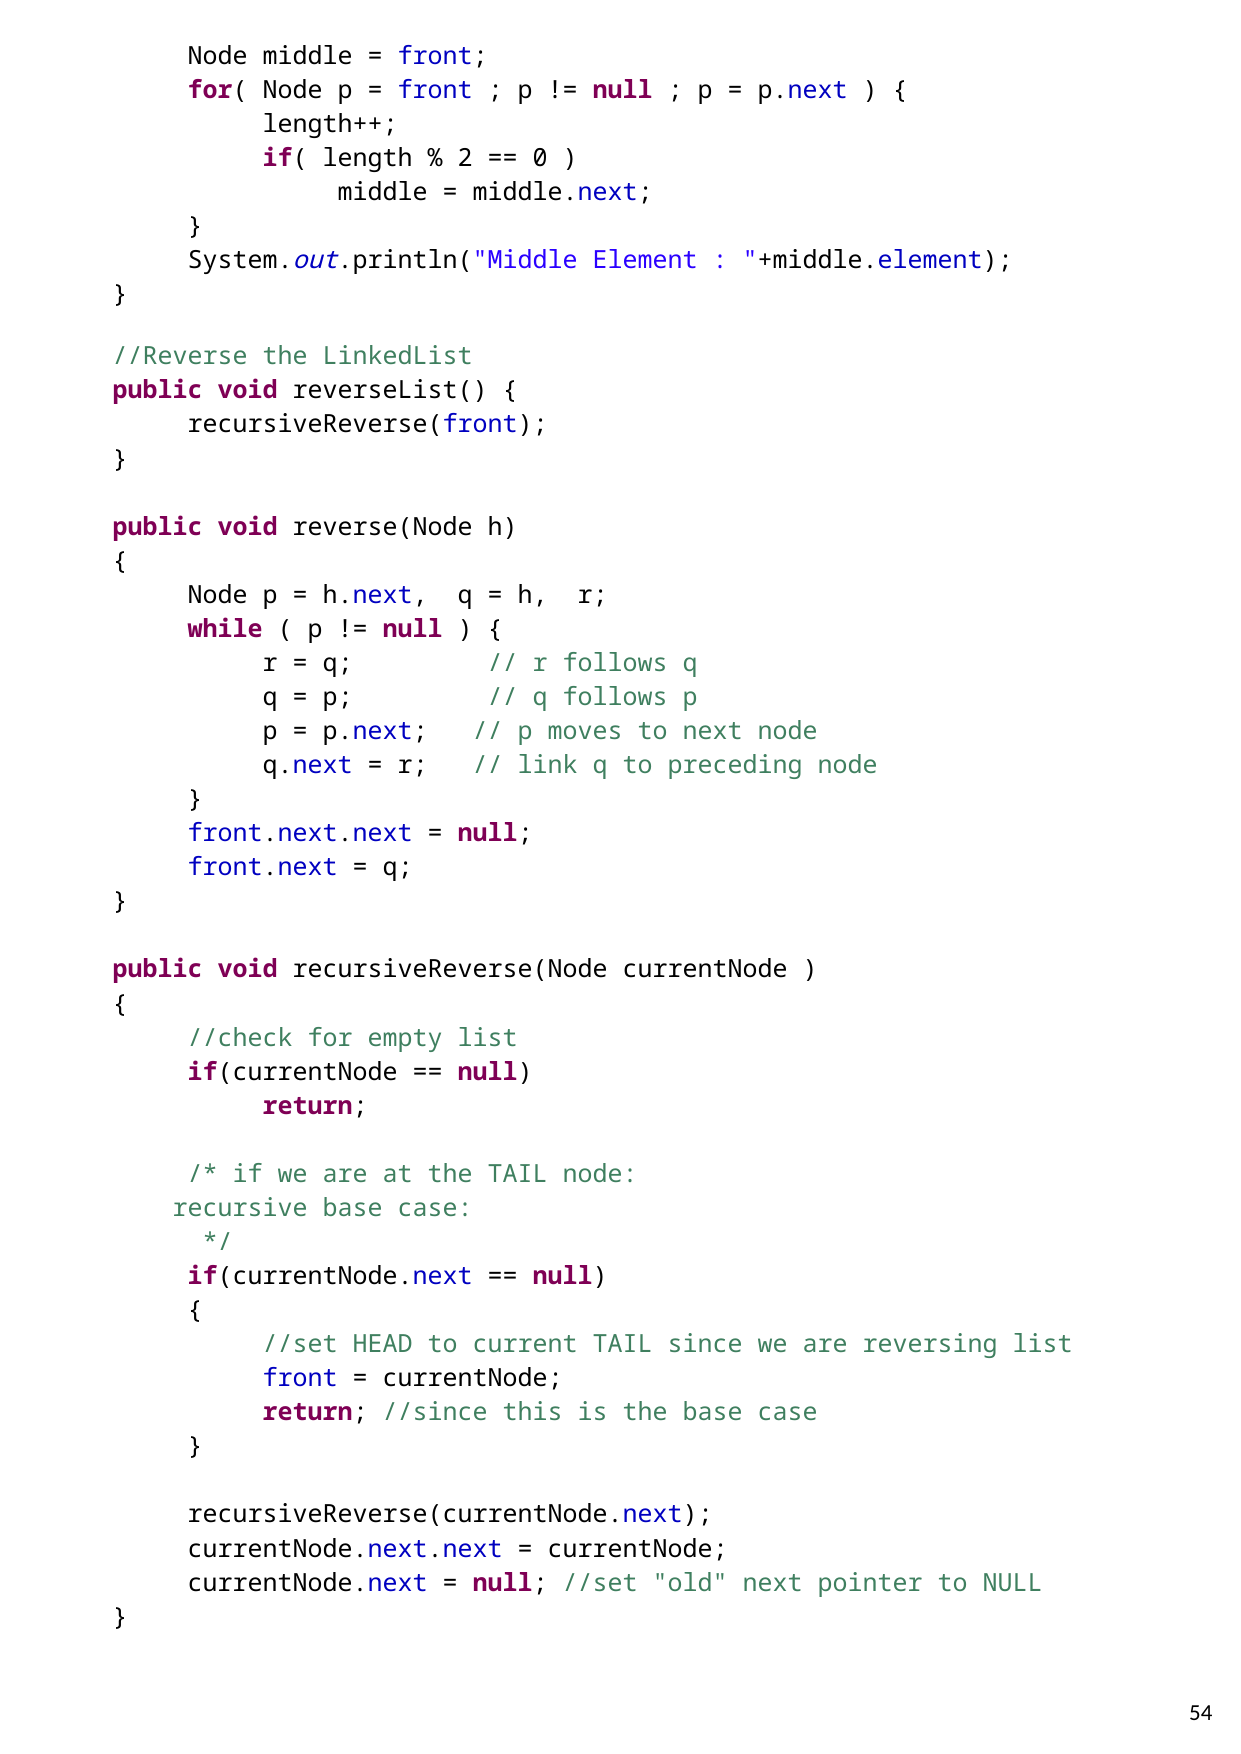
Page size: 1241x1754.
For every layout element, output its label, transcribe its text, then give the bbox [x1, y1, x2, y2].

text return; [37, 1087, 1212, 1121]
text recursiveReverse(currentNode.next); [37, 1496, 1212, 1530]
text if(currentNode.next == null) [37, 1258, 1212, 1292]
text } [37, 883, 1212, 917]
text Node p = h.next, q = h, r; [37, 576, 1212, 611]
text q.next = r; // link q to preceding node [37, 747, 1212, 781]
text /* if we are at the TAIL node: [37, 1156, 1212, 1189]
text public void recursiveReverse(Node currentNode ) [37, 951, 1212, 985]
text { [37, 985, 1212, 1019]
text { [37, 542, 1212, 576]
text } [37, 208, 1212, 242]
text front = currentNode; [37, 1360, 1212, 1394]
text if( length % 2 == 0 ) [37, 140, 1212, 174]
text } [37, 1428, 1212, 1462]
text //Reverse the LinkedList [37, 338, 1212, 372]
text { [37, 1292, 1212, 1326]
text public void reverseList() { [37, 372, 1212, 406]
text q = p; // q follows p [37, 679, 1212, 713]
text return; //since this is the base case [37, 1394, 1212, 1428]
text //check for empty list [37, 1019, 1212, 1053]
text front.next = q; [37, 849, 1212, 883]
text p = p.next; // p moves to next node [37, 713, 1212, 747]
text */ [37, 1224, 1212, 1258]
text } [37, 276, 1212, 310]
text for( Node p = front ; p != null ; p = p.next ) { [37, 72, 1212, 106]
text while ( p != null ) { [37, 611, 1212, 644]
text System.out.println("Middle Element : "+middle.element); [37, 242, 1212, 276]
text if(currentNode == null) [37, 1053, 1212, 1087]
text currentNode.next.next = currentNode; [37, 1530, 1212, 1564]
text length++; [37, 106, 1212, 140]
text } [37, 440, 1212, 474]
text //set HEAD to current TAIL since we are reversing list [37, 1326, 1212, 1360]
text r = q; // r follows q [37, 644, 1212, 679]
text public void reverse(Node h) [37, 508, 1212, 542]
text currentNode.next = null; //set "old" next pointer to NULL [37, 1564, 1212, 1598]
text middle = middle.next; [37, 174, 1212, 208]
text recursive base case: [37, 1189, 1212, 1224]
text Node middle = front; [37, 37, 1212, 72]
text } [37, 1598, 1212, 1632]
text recursiveReverse(front); [37, 406, 1212, 440]
text front.next.next = null; [37, 815, 1212, 849]
text } [37, 781, 1212, 815]
